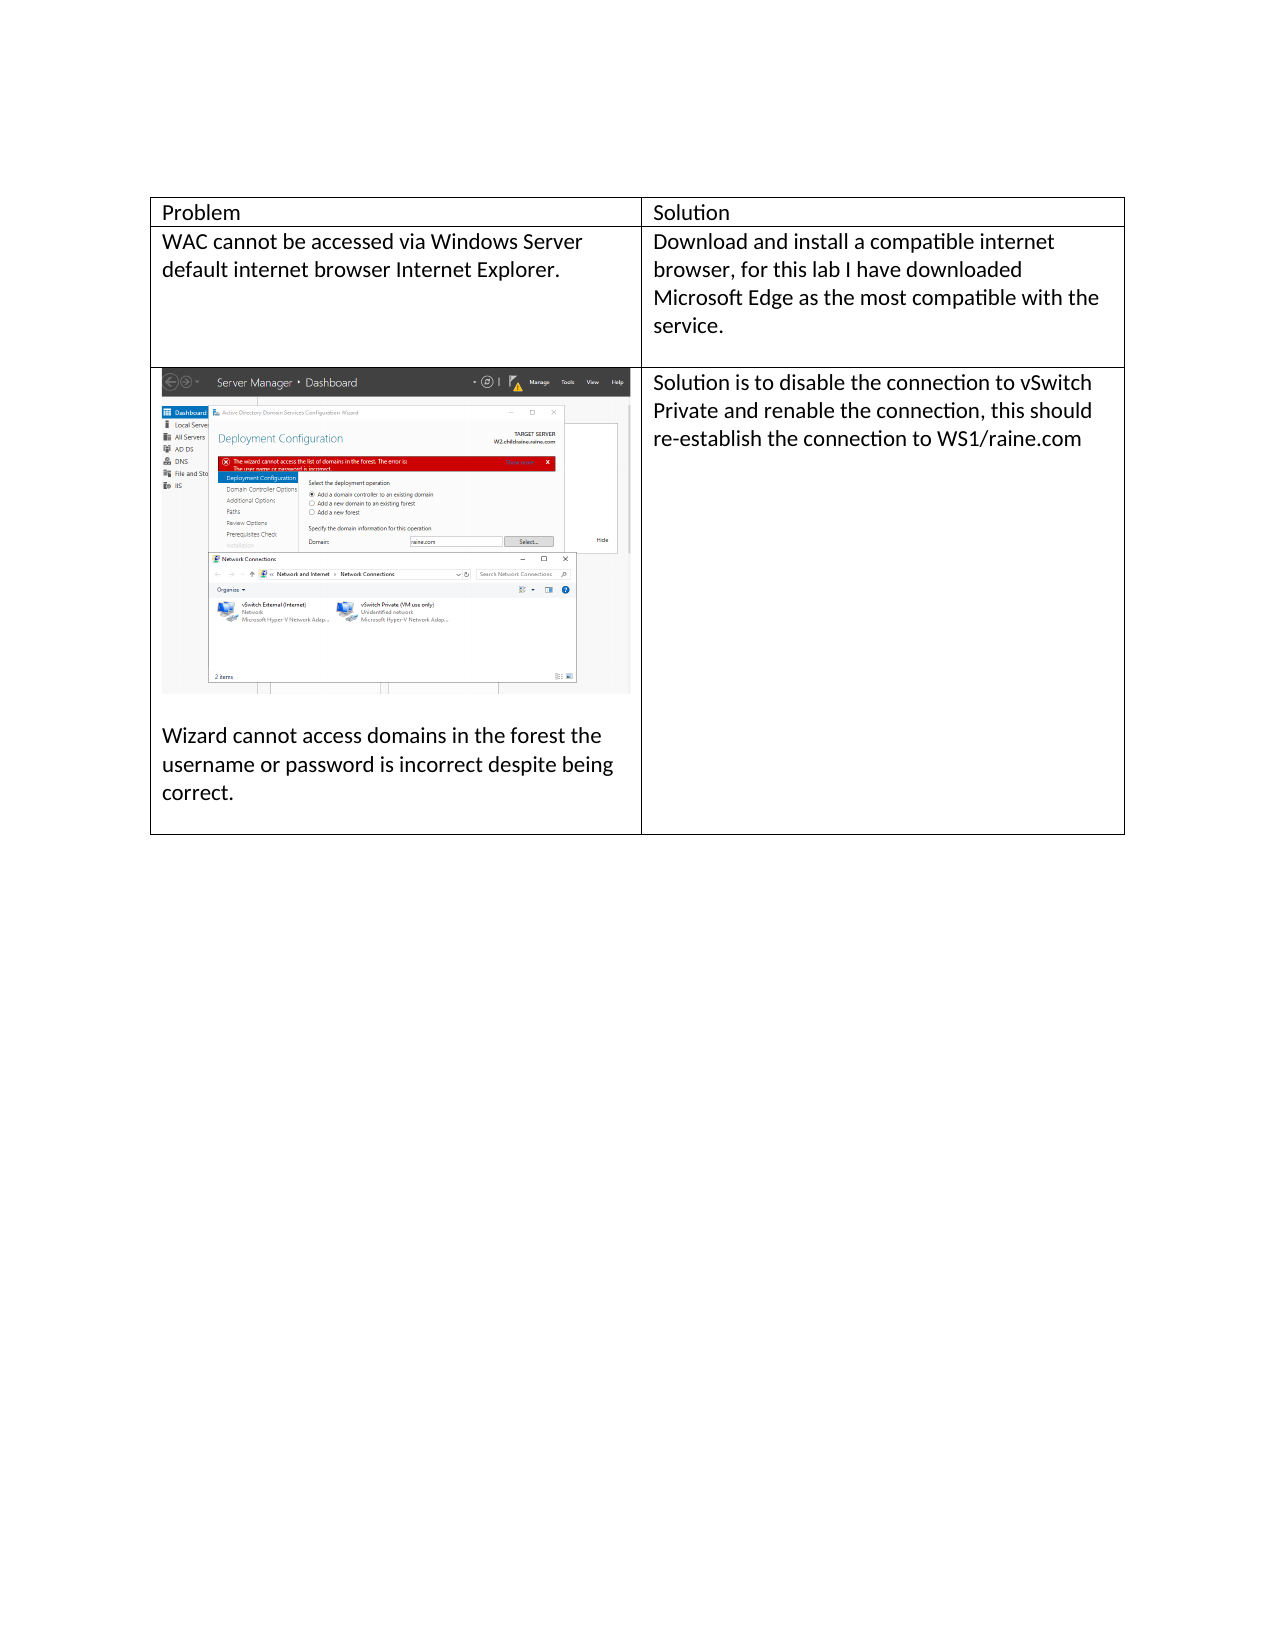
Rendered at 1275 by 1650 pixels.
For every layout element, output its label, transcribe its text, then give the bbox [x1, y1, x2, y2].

table_header Problem [151, 198, 641, 226]
picture [161, 368, 631, 694]
table_header Solution [642, 198, 1124, 226]
table_cell Download and install a compatible internet browser, for this lab I have downloaded Microsoft Edge as the most compatible with the service. [642, 227, 1124, 367]
table_cell Solution is to disable the connection to vSwitch Private and renable the connection, this should re-establish the connection to WS1/raine.com [642, 368, 1124, 834]
table_cell Wizard cannot access domains in the forest the username or password is incorrect despite being correct. [151, 368, 641, 834]
table_cell WAC cannot be accessed via Windows Server default internet browser Internet Explorer. [151, 227, 641, 367]
